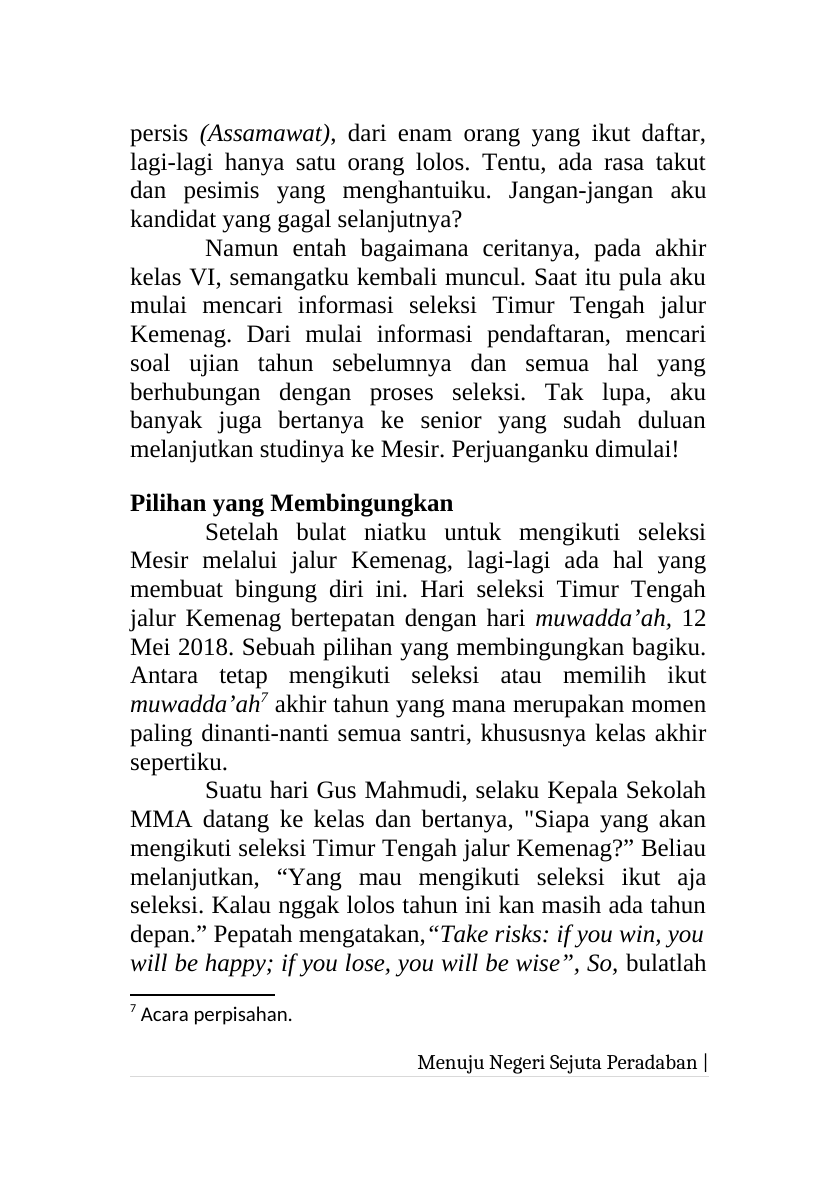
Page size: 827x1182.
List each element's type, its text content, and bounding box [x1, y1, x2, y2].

text Pilihan yang Membingungkan [130, 488, 707, 517]
text Namun entah bagaimana ceritanya, pada akhir kelas VI, semangatku kembali muncul. Saat itu pula aku mulai mencari informasi seleksi Timur Tengah jalur Kemenag. Dari mulai informasi pendaftaran, mencari soal ujian tahun sebelumnya dan semua hal yang berhubungan dengan proses seleksi. Tak lupa, aku banyak juga bertanya ke senior yang sudah duluan melanjutkan studinya ke Mesir. Perjuanganku dimulai! [130, 233, 707, 463]
text Setelah bulat niatku untuk mengikuti seleksi Mesir melalui jalur Kemenag, lagi-lagi ada hal yang membuat bingung diri ini. Hari seleksi Timur Tengah jalur Kemenag bertepatan dengan hari muwadda’ah, 12 Mei 2018. Sebuah pilihan yang membingungkan bagiku. Antara tetap mengikuti seleksi atau memilih ikut muwadda’ah akhir tahun yang mana merupakan momen paling dinanti-nanti semua santri, khususnya kelas akhir sepertiku. [130, 517, 707, 776]
